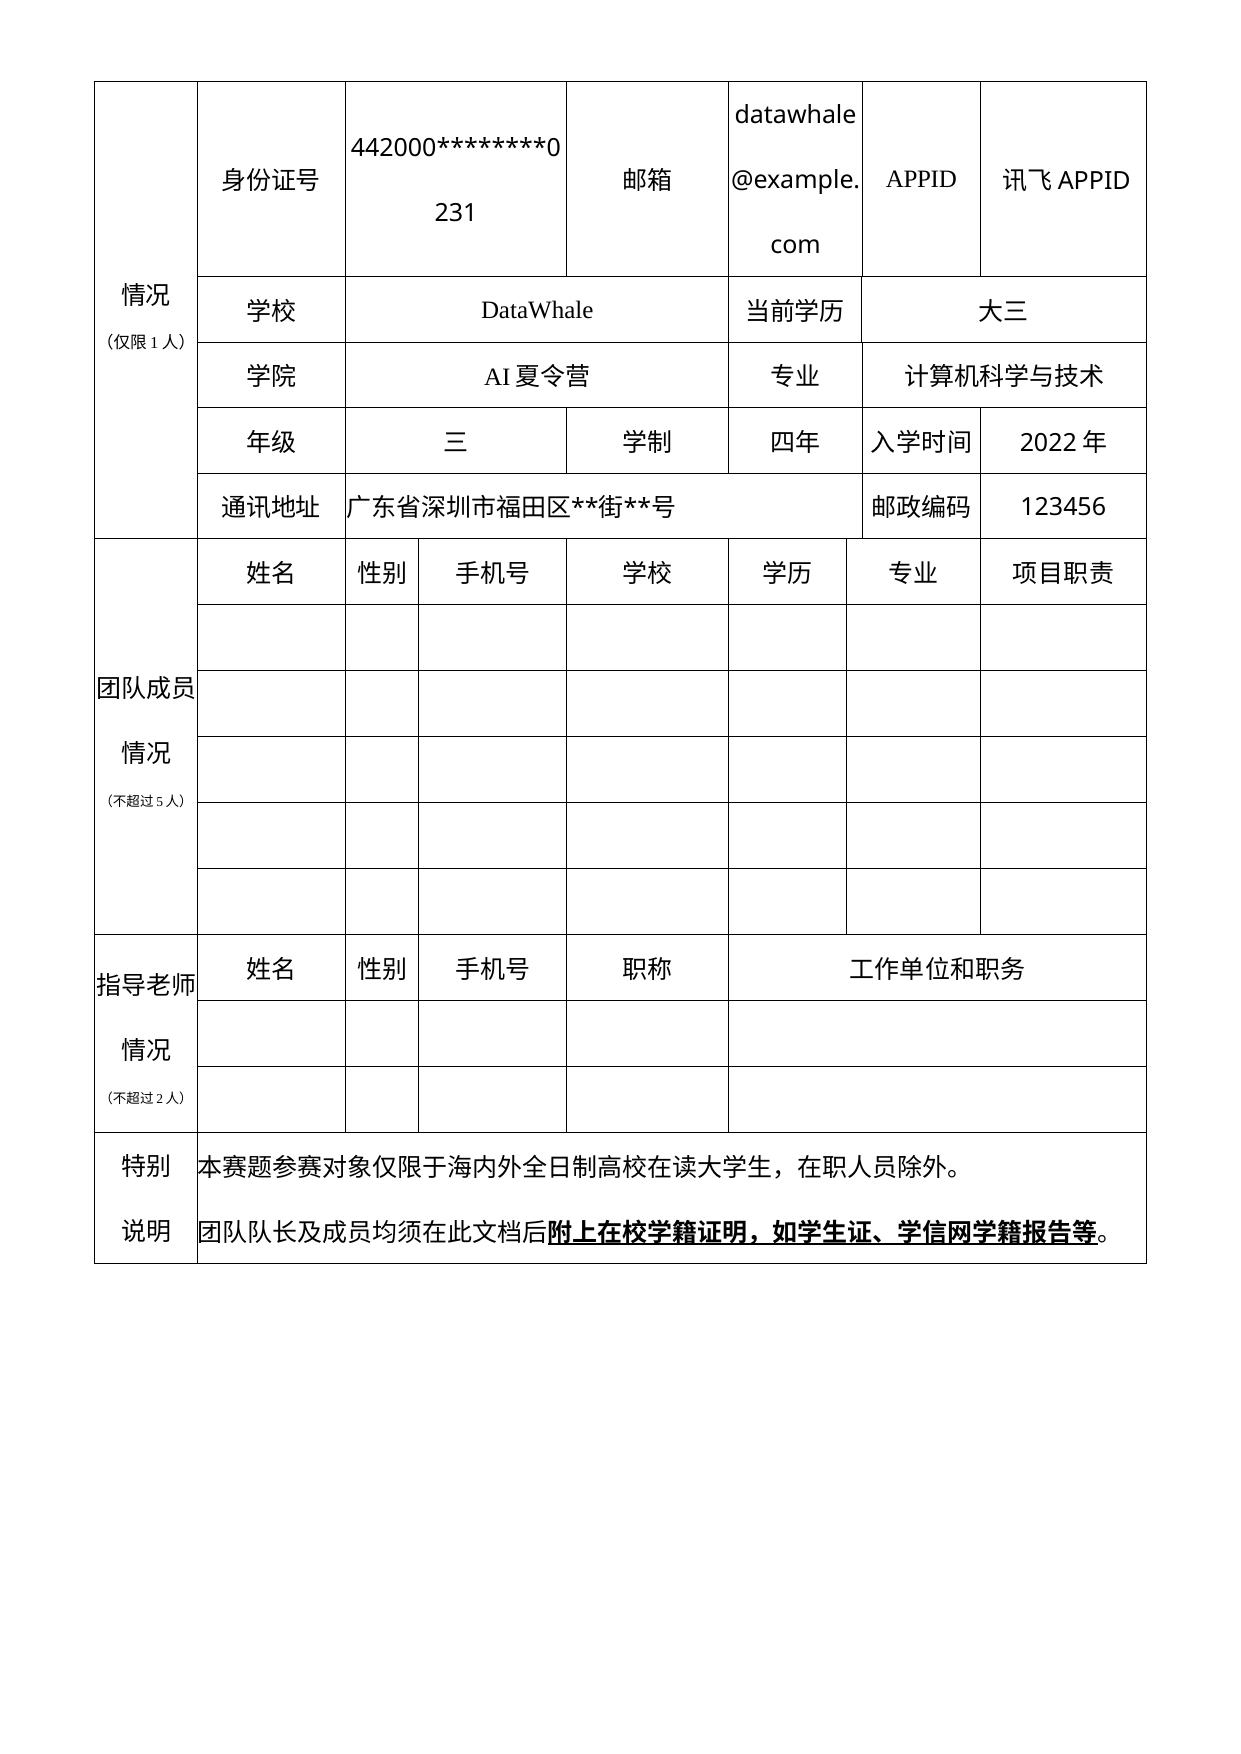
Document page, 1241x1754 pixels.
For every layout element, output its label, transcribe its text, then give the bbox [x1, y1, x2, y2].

table_cell [567, 1067, 728, 1132]
table_cell [346, 671, 418, 736]
table_cell [419, 737, 566, 802]
table_cell 职称 [567, 935, 728, 1000]
table_cell [419, 1001, 566, 1066]
table_cell 四年 [729, 408, 862, 473]
table_cell 手机号 [419, 935, 566, 1000]
table_cell [567, 803, 728, 868]
table_cell [198, 869, 345, 934]
table_cell [847, 803, 980, 868]
table_cell 年级 [198, 408, 345, 473]
table_cell DataWhale [346, 277, 728, 342]
table_cell [198, 803, 345, 868]
table_cell 专业 [847, 539, 980, 604]
table_cell [567, 605, 728, 670]
table_cell 通讯地址 [198, 474, 345, 538]
table_cell [567, 737, 728, 802]
table_cell [729, 737, 846, 802]
table_cell 性别 [346, 935, 418, 1000]
table_cell [346, 869, 418, 934]
table_cell 姓名 [198, 539, 345, 604]
table_cell 三 [346, 408, 566, 473]
table_cell APPID [863, 82, 980, 276]
table_cell [198, 671, 345, 736]
table_cell 邮政编码 [863, 474, 980, 538]
table_cell [419, 1067, 566, 1132]
table_cell 2022年 [981, 408, 1146, 473]
table_cell [567, 869, 728, 934]
table_cell [346, 1001, 418, 1066]
table_cell [198, 1001, 345, 1066]
table_cell datawhale@example.com [729, 82, 862, 276]
table_cell [198, 737, 345, 802]
table_cell [847, 869, 980, 934]
table_cell AI夏令营 [346, 343, 728, 407]
table_cell 指导老师情况 （不超过2人） [95, 935, 197, 1132]
table_cell 工作单位和职务 [729, 935, 1146, 1000]
table_cell [729, 803, 846, 868]
table_cell [729, 869, 846, 934]
table_cell [729, 605, 846, 670]
table_cell [847, 671, 980, 736]
table_cell 学院 [198, 343, 345, 407]
table_cell 学校 [198, 277, 345, 342]
table_cell [346, 803, 418, 868]
table_cell 身份证号 [198, 82, 345, 276]
table_cell 手机号 [419, 539, 566, 604]
table_cell 讯飞APPID [981, 82, 1146, 276]
table_cell 邮箱 [567, 82, 728, 276]
table_cell 团队成员 情况 （不超过5人） [95, 539, 197, 934]
table_cell 项目职责 [981, 539, 1146, 604]
table_cell 计算机科学与技术 [863, 343, 1146, 407]
table_cell [847, 737, 980, 802]
table_cell [198, 605, 345, 670]
table_cell [981, 803, 1146, 868]
table_cell 性别 [346, 539, 418, 604]
table_cell 广东省深圳市福田区**街**号 [346, 474, 862, 538]
table_cell 大三 [862, 277, 1146, 342]
table_cell 入学时间 [863, 408, 980, 473]
table_cell [198, 1067, 345, 1132]
table_cell 123456 [981, 474, 1146, 538]
table_cell 团队队长 情况 （仅限1人） [95, 82, 197, 538]
table_cell [981, 737, 1146, 802]
table_cell 学校 [567, 539, 728, 604]
table_cell [346, 1067, 418, 1132]
table_cell [419, 803, 566, 868]
table_cell 特别 说明 [95, 1133, 197, 1263]
table_cell 本赛题参赛对象仅限于海内外全日制高校在读大学生，在职人员除外。 团队队长及成员均须在此文档后附上在校学籍证明，如学生证、学信网学籍报告等。 [198, 1133, 1146, 1263]
table_cell 姓名 [198, 935, 345, 1000]
table_cell [346, 737, 418, 802]
table_cell 442000********0231 [346, 82, 566, 276]
table_cell [729, 1001, 1146, 1066]
table_cell [729, 671, 846, 736]
table_cell [981, 869, 1146, 934]
table_cell [847, 605, 980, 670]
table_cell 专业 [729, 343, 862, 407]
table_cell [346, 605, 418, 670]
table_cell [567, 1001, 728, 1066]
table_cell 学制 [567, 408, 728, 473]
table_cell 学历 [729, 539, 846, 604]
table_cell [567, 671, 728, 736]
table_cell 当前学历 [729, 277, 861, 342]
table_cell [419, 869, 566, 934]
table_cell [419, 671, 566, 736]
table_cell [981, 605, 1146, 670]
table_cell [419, 605, 566, 670]
table_cell [729, 1067, 1146, 1132]
table_cell [981, 671, 1146, 736]
